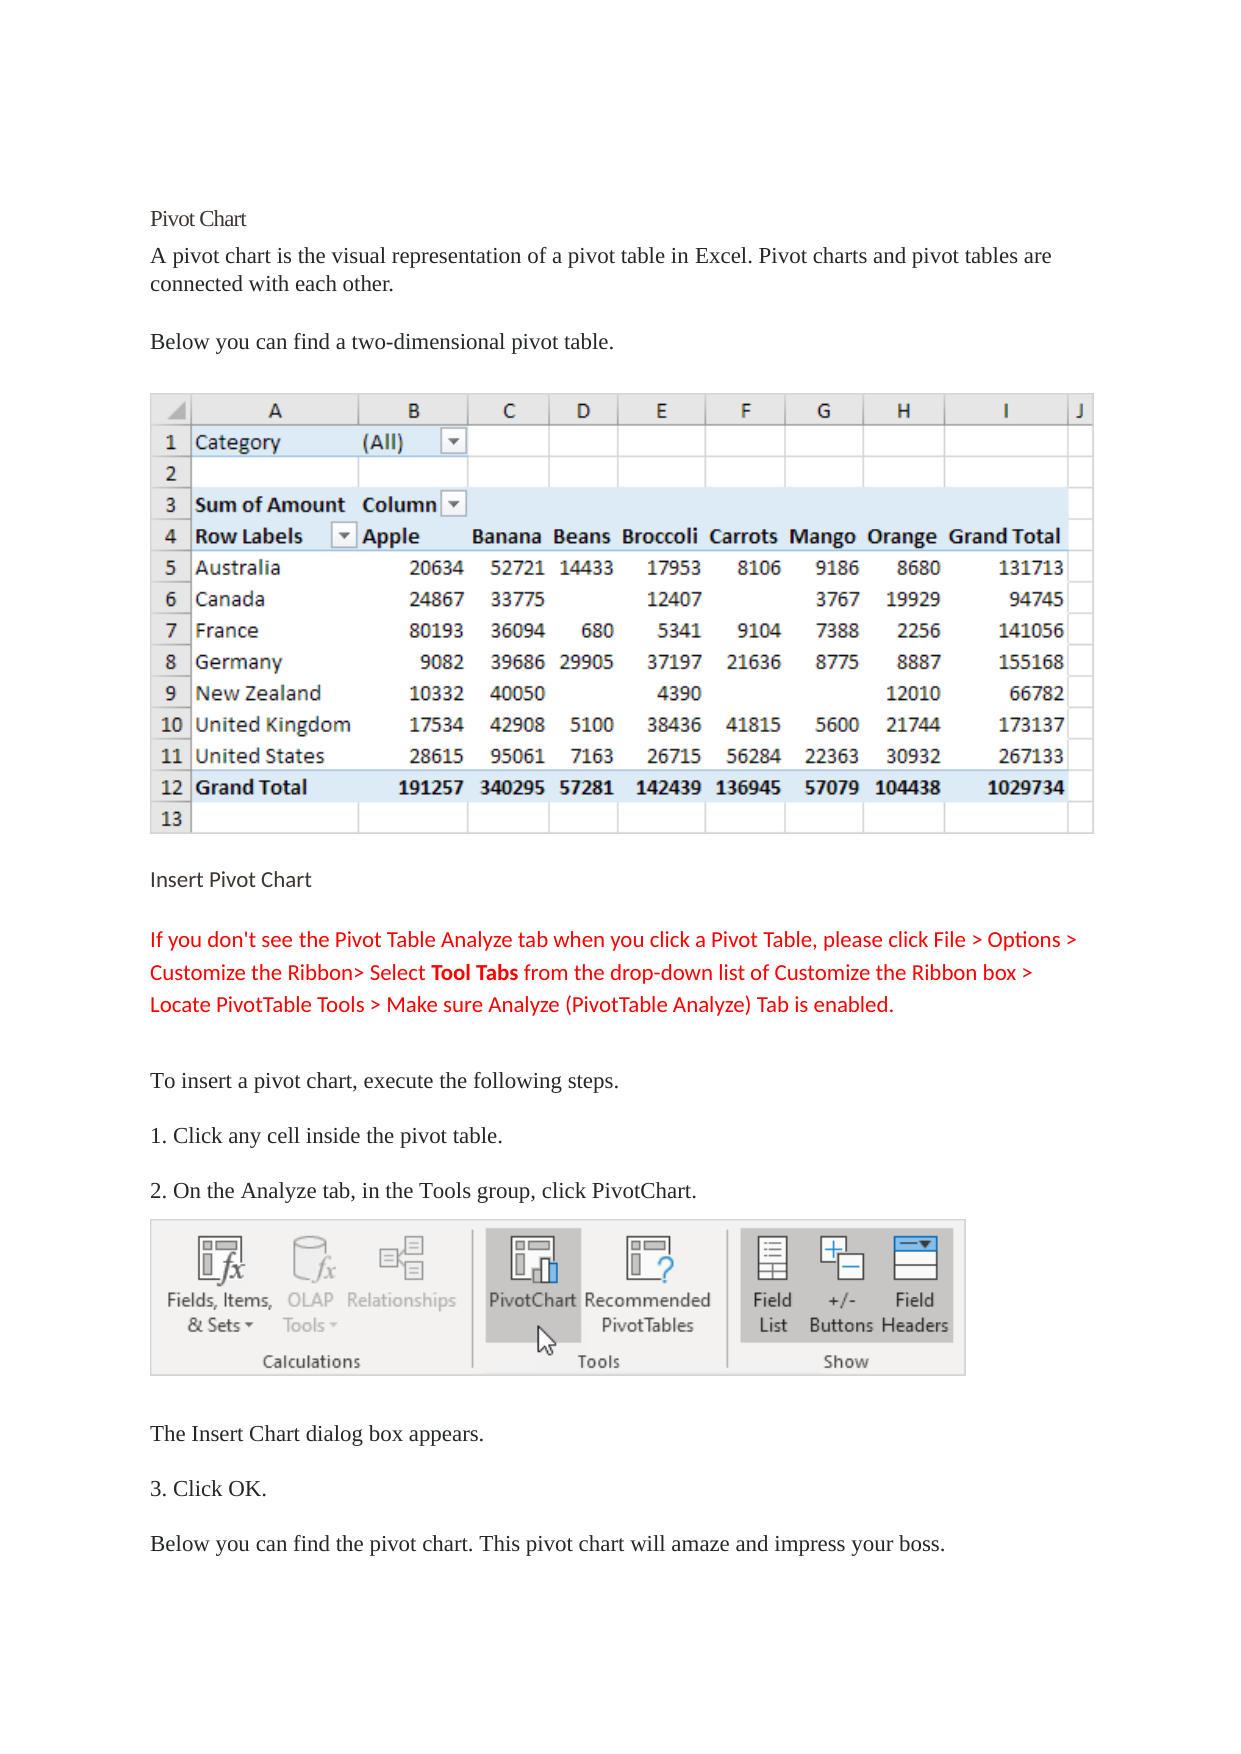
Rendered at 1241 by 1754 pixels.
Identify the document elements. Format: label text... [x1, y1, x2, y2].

text To insert a pivot chart, execute the following steps. [150, 1054, 1090, 1093]
picture [150, 1219, 966, 1376]
text 1. Click any cell inside the pivot table. [150, 1109, 1090, 1148]
text Below you can find the pivot chart. This pivot chart will amaze and impress your boss. [150, 1517, 1090, 1556]
text Below you can find a two-dimensional pivot table. [150, 315, 1090, 355]
text 3. Click OK. [150, 1462, 1090, 1501]
subtitle Pivot Chart [150, 205, 1090, 231]
text The Insert Chart dialog box appears. [150, 1407, 1090, 1446]
text A pivot chart is the visual representation of a pivot table in Excel. Pivot charts and pivot tables are connected with each other. [150, 242, 1090, 297]
text 2. On the Analyze tab, in the Tools group, click PivotChart. [150, 1164, 1090, 1203]
subtitle If you don't see the Pivot Table Analyze tab when you click a Pivot Table, please click File > Options > Customize the Ribbon> Select Tool Tabs from the drop-down list of Customize the Ribbon box > Locate PivotTable Tools > Make sure Analyze (PivotTable Analyze) Tab is enabled. [150, 925, 1090, 1018]
subtitle Insert Pivot Chart [150, 865, 1090, 893]
picture [150, 393, 1094, 834]
